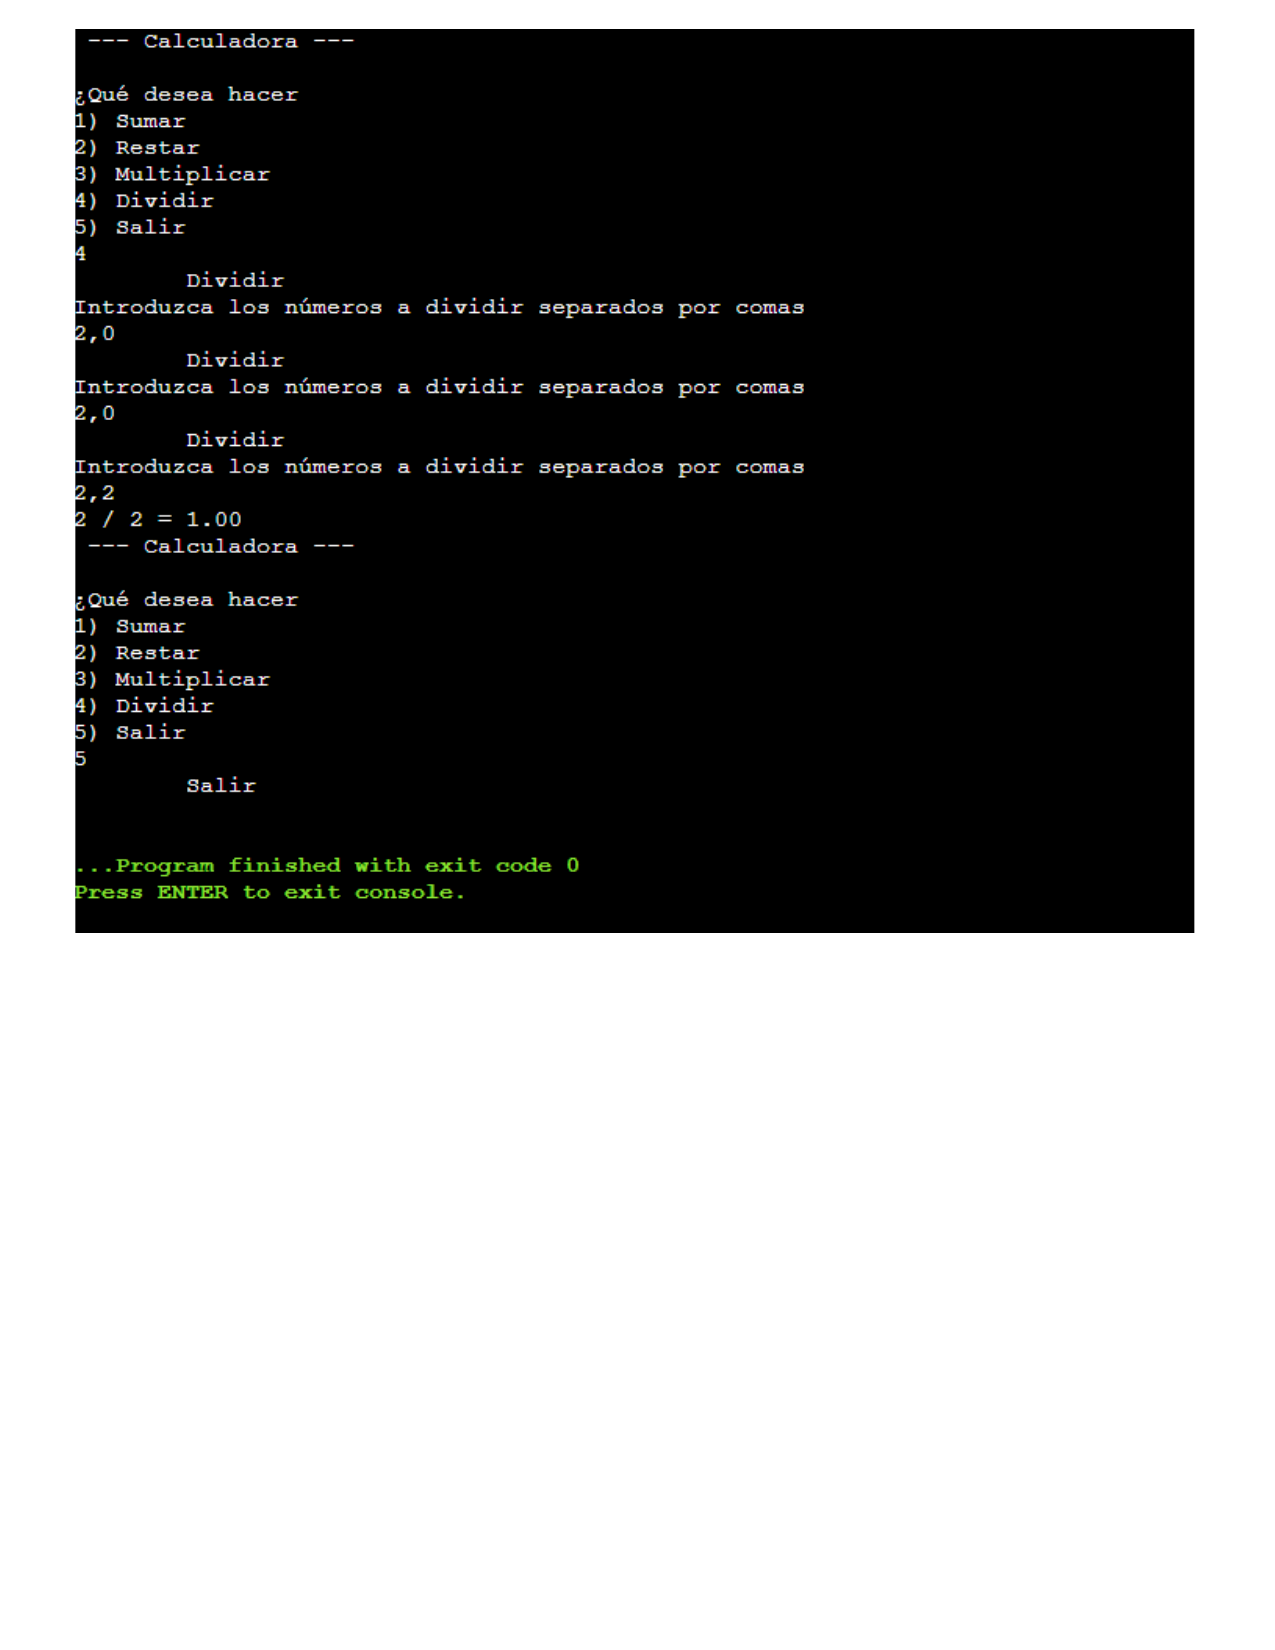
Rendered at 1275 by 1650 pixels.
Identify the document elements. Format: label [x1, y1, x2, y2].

picture [75, 29, 1195, 933]
